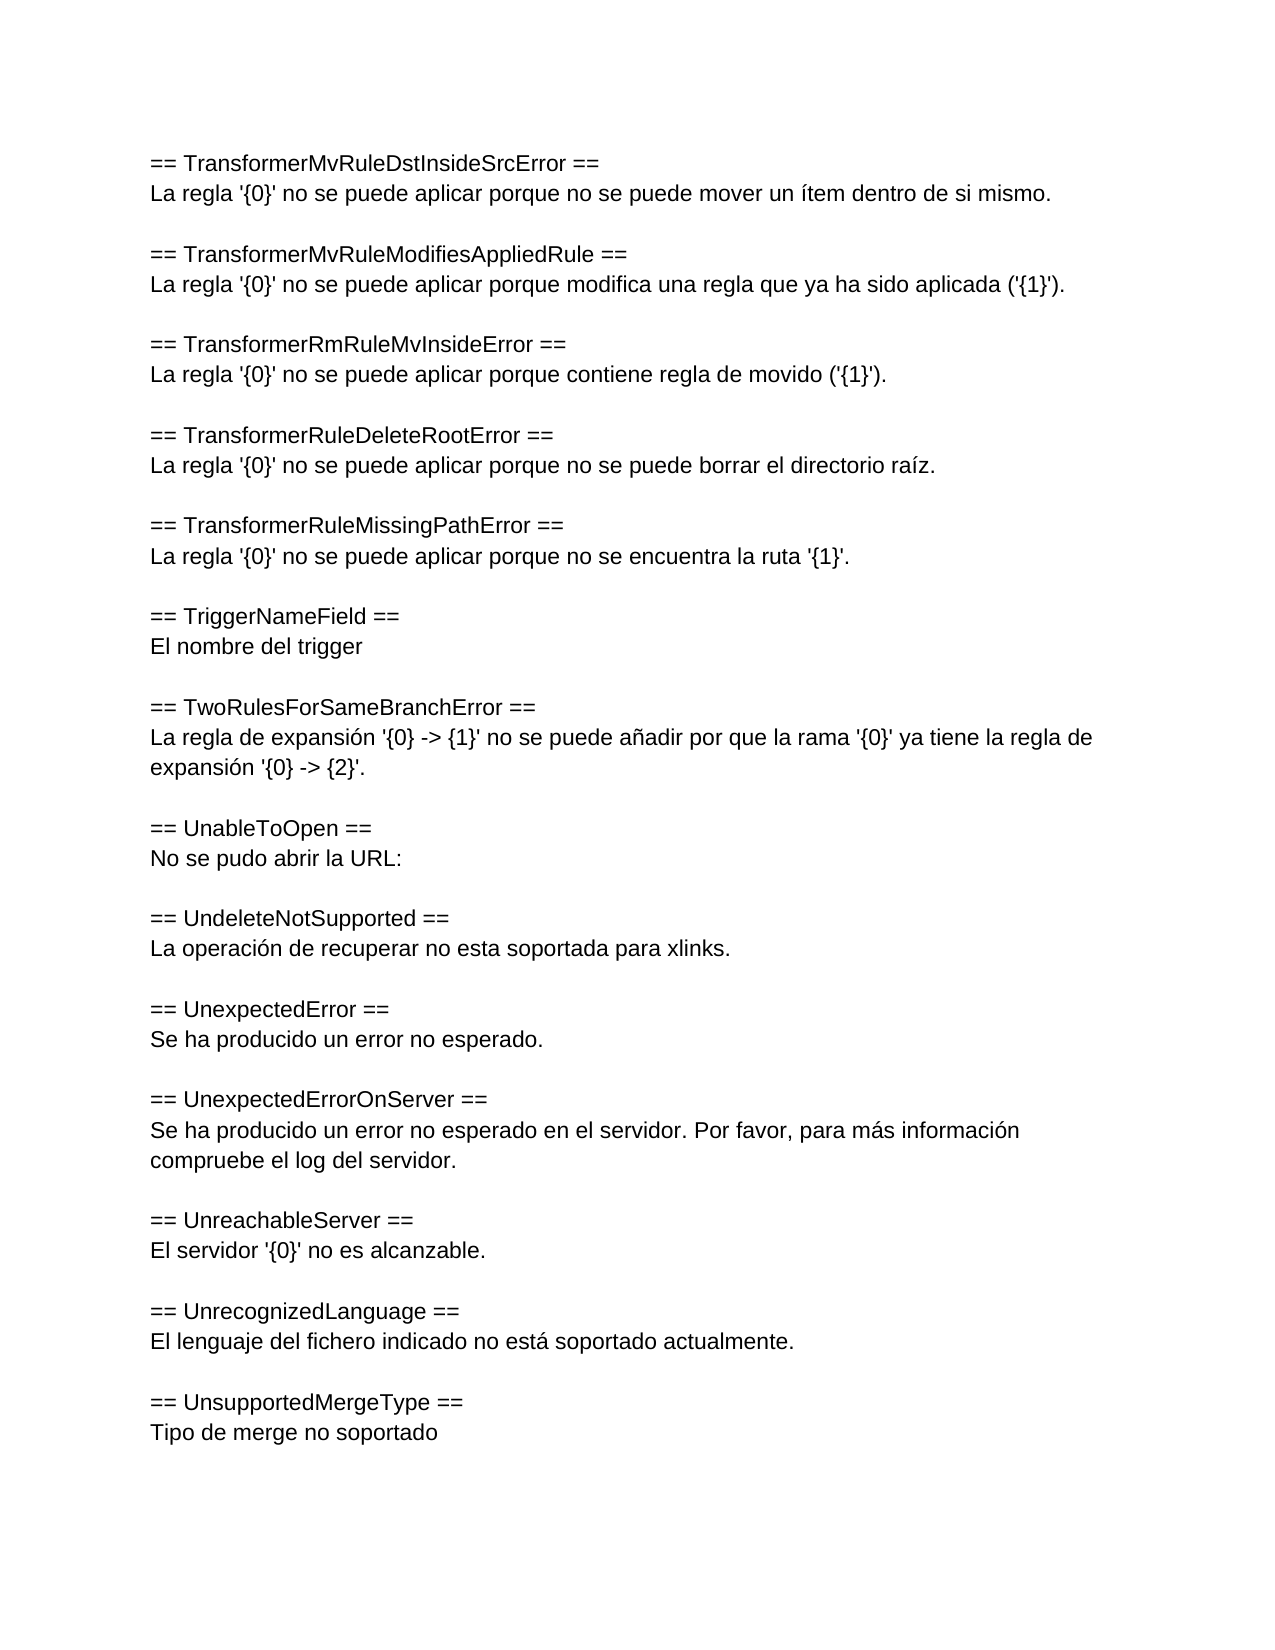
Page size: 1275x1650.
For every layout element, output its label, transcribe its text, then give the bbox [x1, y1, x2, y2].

text == TransformerRuleMissingPathError == [150, 512, 1125, 539]
text == UnrecognizedLanguage == [150, 1298, 1125, 1324]
text == UnableToOpen == [150, 814, 1125, 841]
text La regla '{0}' no se puede aplicar porque no se encuentra la ruta '{1}'. [150, 543, 1125, 569]
text La regla de expansión '{0} -> {1}' no se puede añadir por que la rama '{0}' ya tiene la regla de expansión '{0} -> {2}'. [150, 724, 1125, 781]
text La regla '{0}' no se puede aplicar porque contiene regla de movido ('{1}'). [150, 361, 1125, 388]
text La regla '{0}' no se puede aplicar porque no se puede mover un ítem dentro de si mismo. [150, 180, 1125, 207]
text == TransformerMvRuleModifiesAppliedRule == [150, 241, 1125, 267]
text El servidor '{0}' no es alcanzable. [150, 1237, 1125, 1264]
text Tipo de merge no soportado [150, 1419, 1125, 1445]
text == UnexpectedErrorOnServer == [150, 1086, 1125, 1113]
text La regla '{0}' no se puede aplicar porque no se puede borrar el directorio raíz. [150, 452, 1125, 478]
text La operación de recuperar no esta soportada para xlinks. [150, 935, 1125, 962]
text == UnsupportedMergeType == [150, 1388, 1125, 1415]
text == UnexpectedError == [150, 996, 1125, 1022]
text El lenguaje del fichero indicado no está soportado actualmente. [150, 1328, 1125, 1354]
text == UndeleteNotSupported == [150, 905, 1125, 932]
text == TransformerRmRuleMvInsideError == [150, 331, 1125, 358]
text == TriggerNameField == [150, 603, 1125, 629]
text No se pudo abrir la URL: [150, 845, 1125, 871]
text == UnreachableServer == [150, 1207, 1125, 1234]
text == TransformerRuleDeleteRootError == [150, 422, 1125, 448]
text Se ha producido un error no esperado. [150, 1026, 1125, 1052]
text == TwoRulesForSameBranchError == [150, 694, 1125, 720]
text El nombre del trigger [150, 633, 1125, 660]
text == TransformerMvRuleDstInsideSrcError == [150, 150, 1125, 176]
text Se ha producido un error no esperado en el servidor. Por favor, para más información compruebe el log del servidor. [150, 1117, 1125, 1173]
text La regla '{0}' no se puede aplicar porque modifica una regla que ya ha sido aplicada ('{1}'). [150, 271, 1125, 297]
